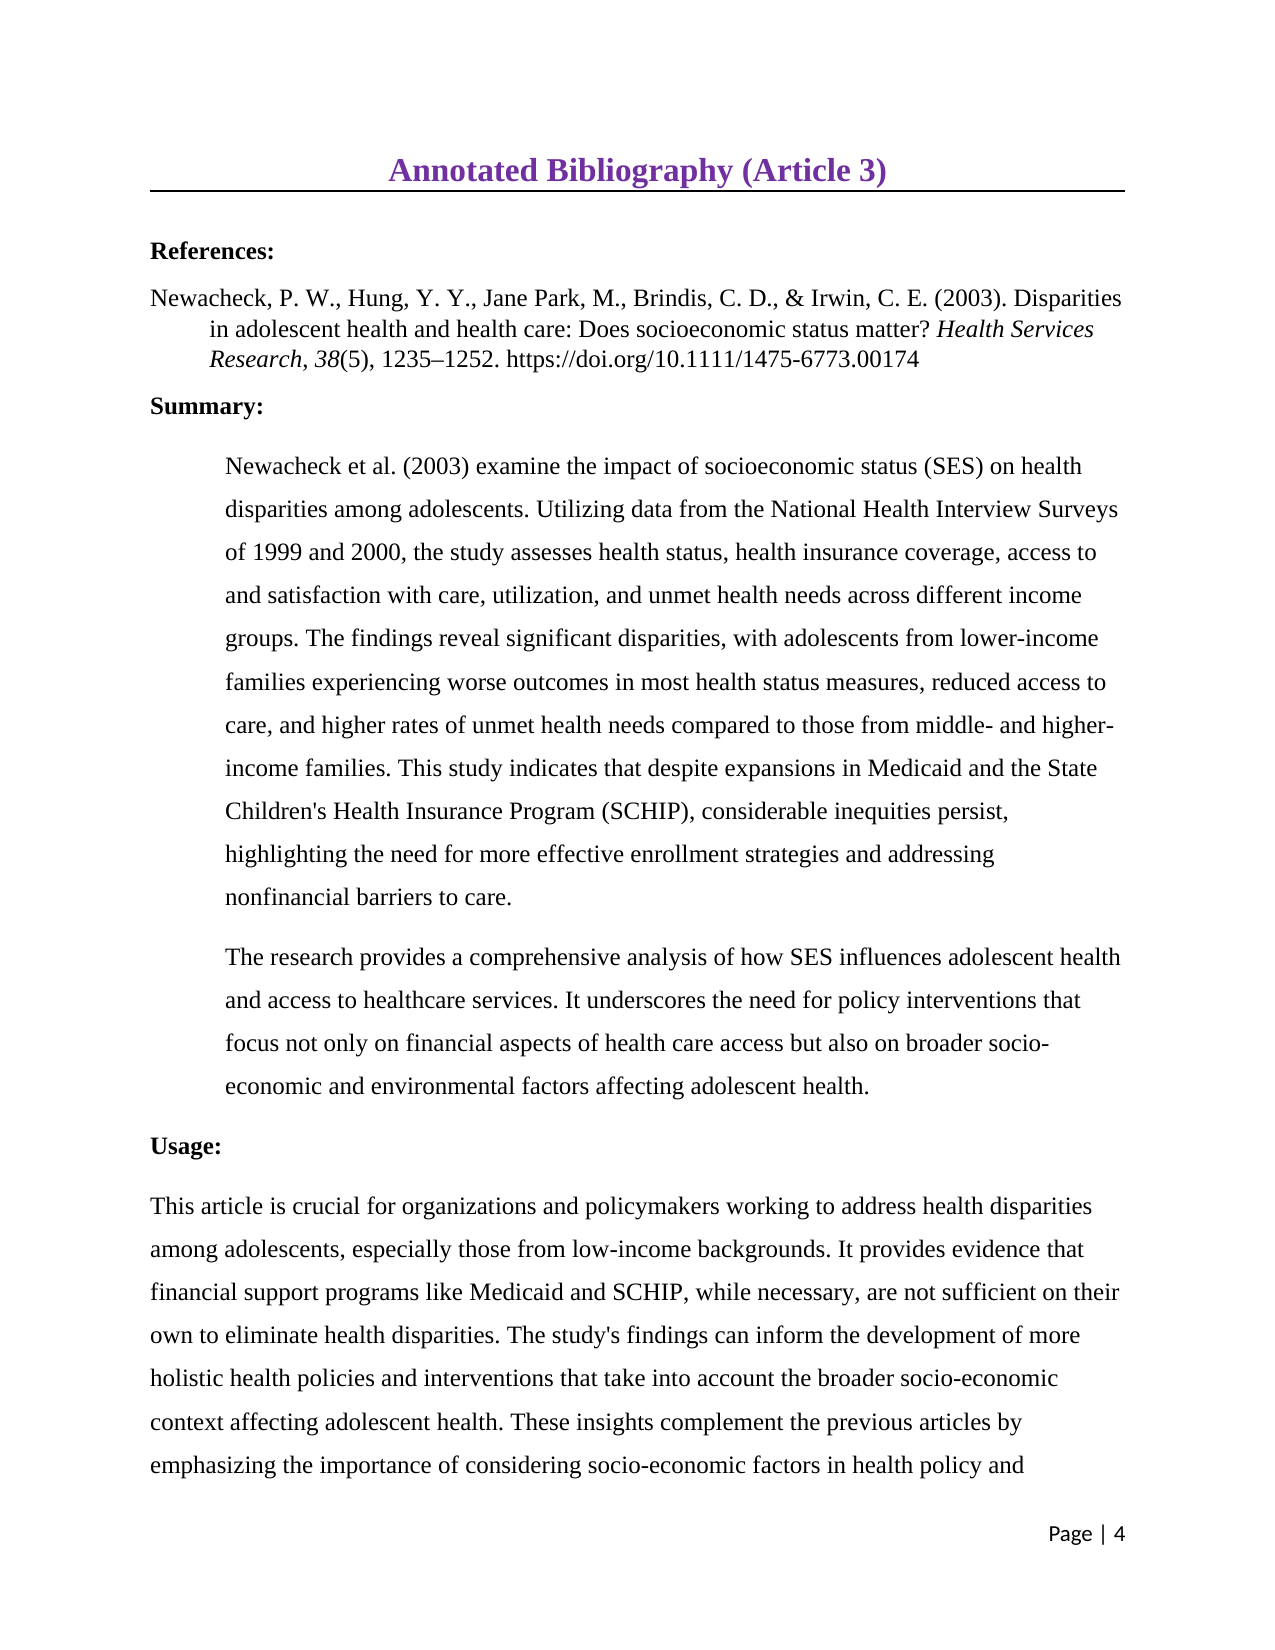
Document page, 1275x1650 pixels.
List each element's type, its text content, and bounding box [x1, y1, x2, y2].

text The research provides a comprehensive analysis of how SES influences adolescent health and access to healthcare services. It underscores the need for policy interventions that focus not only on financial aspects of health care access but also on broader socio-economic and environmental factors affecting adolescent health. [225, 942, 1125, 1100]
text Summary: [150, 391, 1125, 420]
text Newacheck et al. (2003) examine the impact of socioeconomic status (SES) on health disparities among adolescents. Utilizing data from the National Health Interview Surveys of 1999 and 2000, the study assesses health status, health insurance coverage, access to and satisfaction with care, utilization, and unmet health needs across different income groups. The findings reveal significant disparities, with adolescents from lower-income families experiencing worse outcomes in most health status measures, reduced access to care, and higher rates of unmet health needs compared to those from middle- and higher-income families. This study indicates that despite expansions in Medicaid and the State Children's Health Insurance Program (SCHIP), considerable inequities persist, highlighting the need for more effective enrollment strategies and addressing nonfinancial barriers to care. [225, 451, 1125, 911]
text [150, 1191, 1125, 1478]
text Newacheck, P. W., Hung, Y. Y., Jane Park, M., Brindis, C. D., & Irwin, C. E. (2003). Disparities in adolescent health and health care: Does socioeconomic status matter? Health Services Research, 38(5), 1235–1252. https://doi.org/10.1111/1475-6773.00174 [150, 283, 1125, 373]
text Annotated Bibliography (Article 3) [150, 150, 1125, 190]
text References: [150, 236, 1125, 265]
text Usage: [150, 1131, 1125, 1160]
